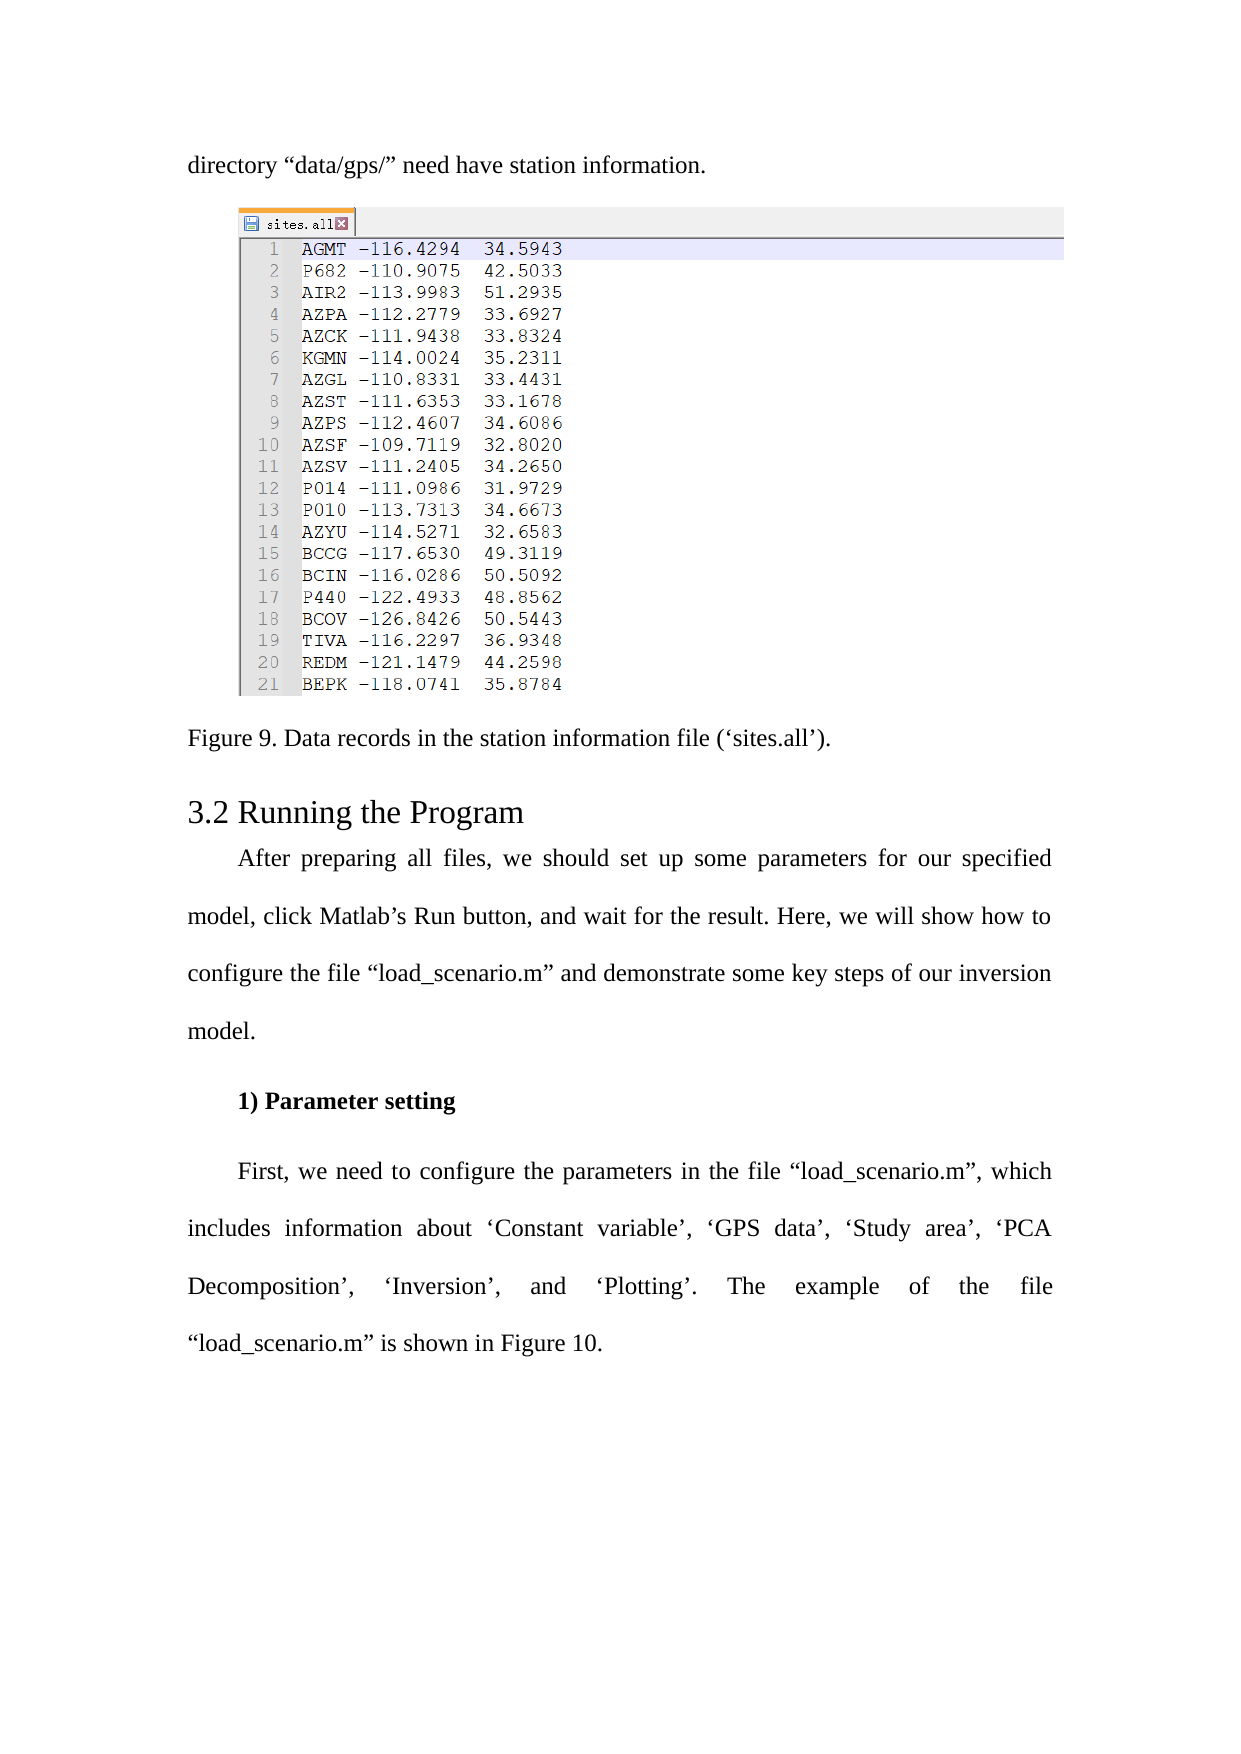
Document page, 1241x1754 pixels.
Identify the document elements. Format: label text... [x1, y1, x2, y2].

text After preparing all files, we should set up some parameters for our specified model, click Matlab’s Run button, and wait for the result. Here, we will show how to configure the file “load_scenario.m” and demonstrate some key steps of our inversion model. [187, 843, 1053, 1045]
text 1) Parameter setting [187, 1086, 1053, 1115]
subtitle 3.2 Running the Program [187, 793, 1053, 831]
text Figure 9. Data records in the station information file (‘sites.all’). [187, 723, 1053, 751]
picture [237, 207, 1064, 696]
text First, we need to configure the parameters in the file “load_scenario.m”, which includes information about ‘Constant variable’, ‘GPS data’, ‘Study area’, ‘PCA Decomposition’, ‘Inversion’, and ‘Plotting’. The example of the file “load_scenario.m” is shown in Figure 10. [187, 1156, 1053, 1357]
